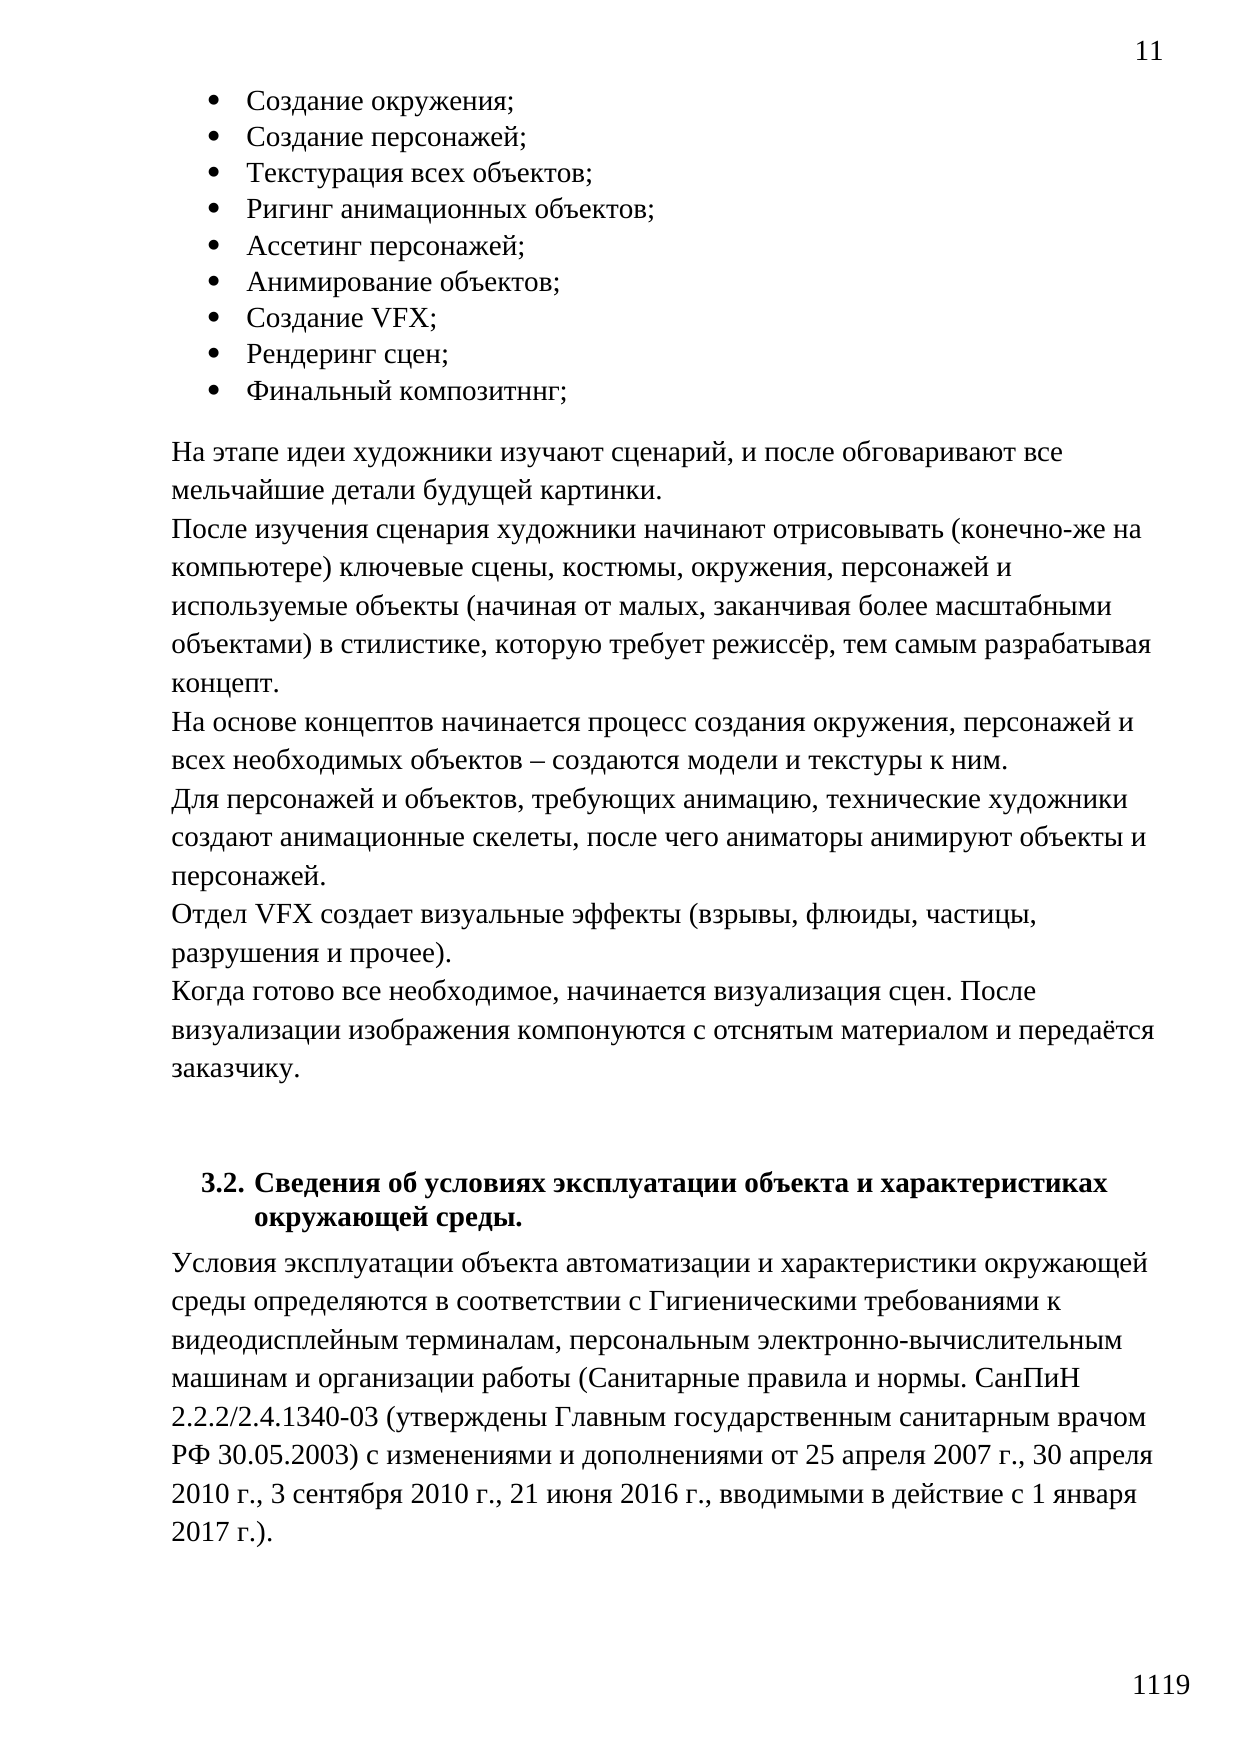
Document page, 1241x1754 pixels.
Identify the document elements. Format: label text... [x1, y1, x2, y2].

text После изучения сценария художники начинают отрисовывать (конечно-же на компьютере) ключевые сцены, костюмы, окружения, персонажей и используемые объекты (начиная от малых, заканчивая более масштабными объектами) в стилистике, которую требует режиссёр, тем самым разрабатывая концепт. [171, 511, 1163, 699]
text На основе концептов начинается процесс создания окружения, персонажей и всех необходимых объектов – создаются модели и текстуры к ним. [171, 704, 1163, 776]
subtitle Сведения об условиях эксплуатации объекта и характеристиках окружающей среды. [201, 1165, 1163, 1232]
list Анимирование объектов; [209, 264, 1163, 298]
text Условия эксплуатации объекта автоматизации и характеристики окружающей среды определяются в соответствии с Гигиеническими требованиями к видеодисплейным терминалам, персональным электронно-вычислительным машинам и организации работы (Санитарные правила и нормы. СанПиН 2.2.2/2.4.1340-03 (утверждены Главным государственным санитарным врачом РФ 30.05.2003) с изменениями и дополнениями от 25 апреля 2007 г., 30 апреля 2010 г., 3 сентября 2010 г., 21 июня 2016 г., вводимыми в действие с 1 января 2017 г.). [171, 1245, 1163, 1548]
text Когда готово все необходимое, начинается визуализация сцен. После визуализации изображения компонуются с отснятым материалом и передаётся заказчику. [171, 973, 1163, 1084]
text Для персонажей и объектов, требующих анимацию, технические художники создают анимационные скелеты, после чего аниматоры анимируют объекты и персонажей. [171, 781, 1163, 891]
text Отдел VFX создает визуальные эффекты (взрывы, флюиды, частицы, разрушения и прочее). [171, 896, 1163, 968]
list Ригинг анимационных объектов; [209, 191, 1163, 225]
list Создание окружения; [209, 83, 1163, 116]
list Ассетинг персонажей; [209, 228, 1163, 261]
list Финальный композитннг; [209, 373, 1163, 406]
text На этапе идеи художники изучают сценарий, и после обговаривают все мельчайшие детали будущей картинки. [171, 434, 1163, 506]
list Текстурация всех объектов; [209, 155, 1163, 189]
list Создание VFX; [209, 300, 1163, 334]
list Рендеринг сцен; [209, 336, 1163, 370]
list Создание персонажей; [209, 119, 1163, 153]
